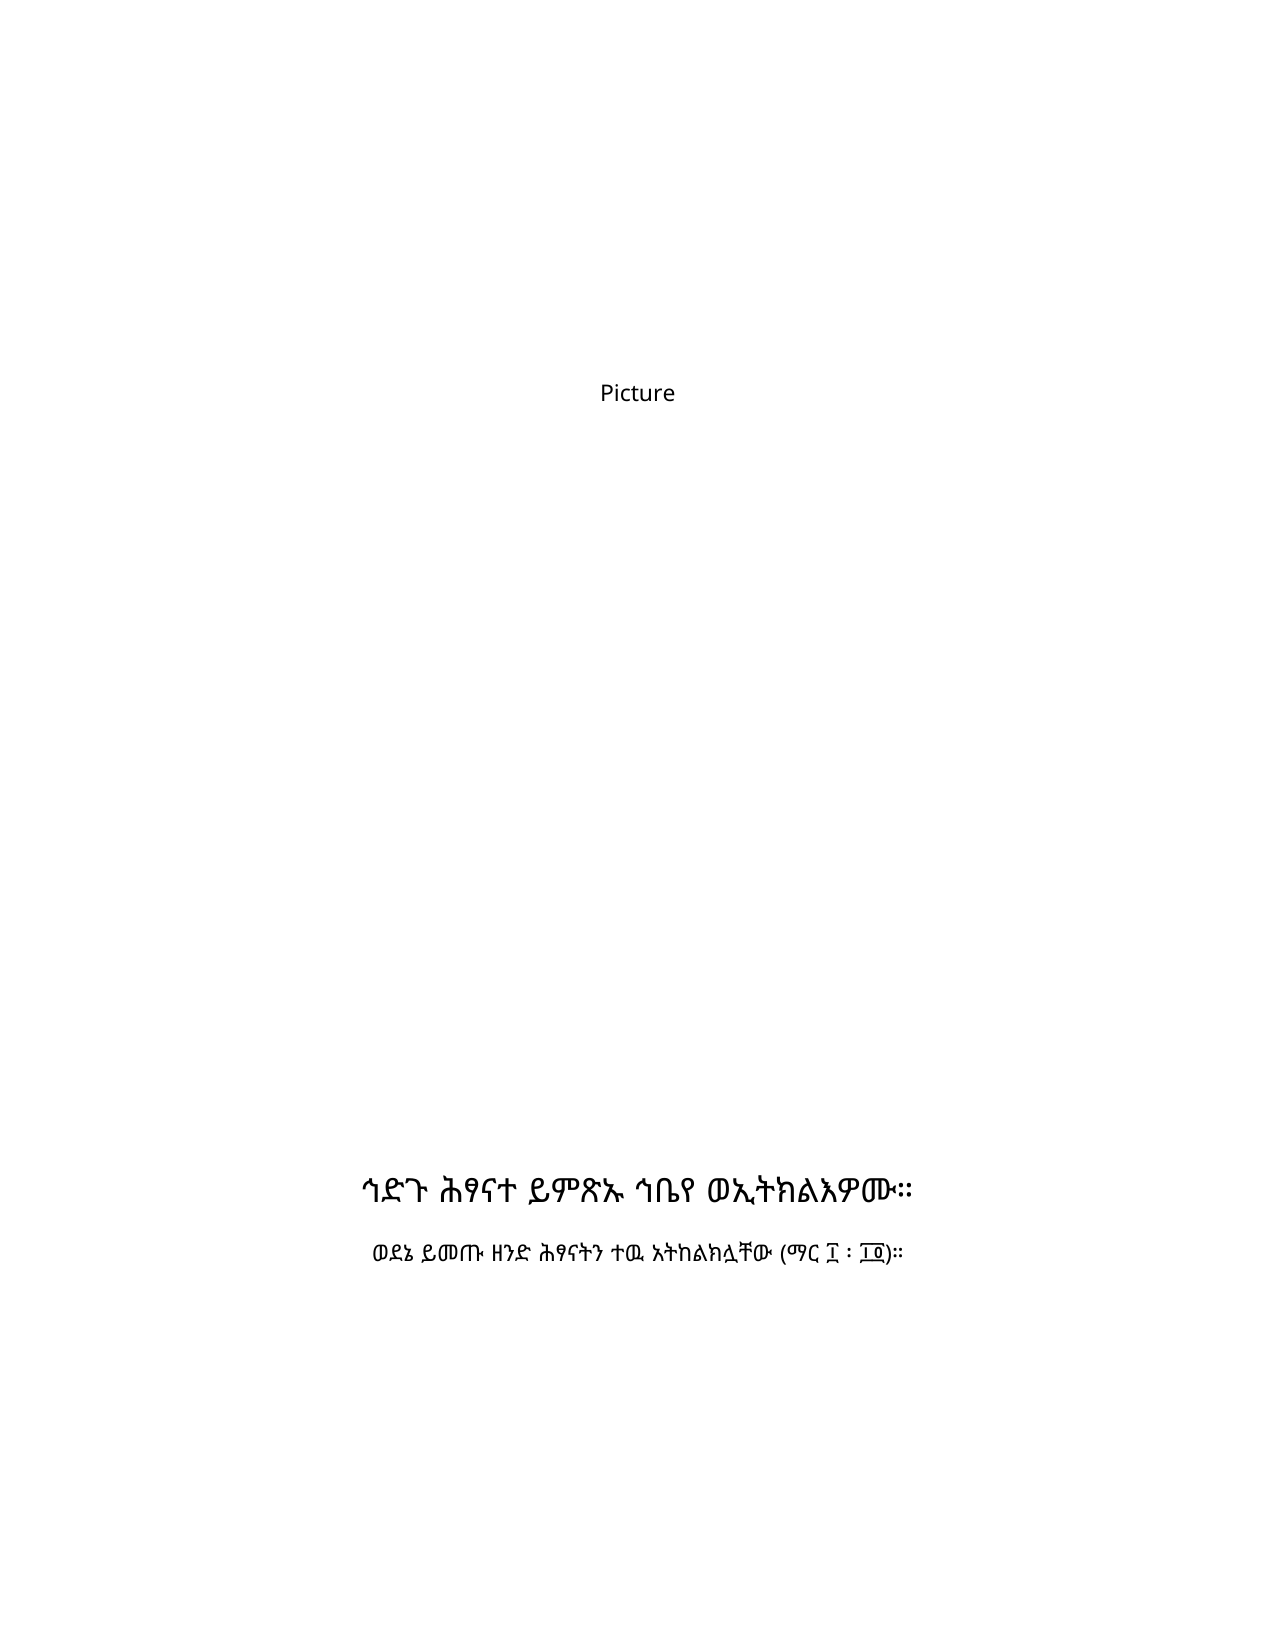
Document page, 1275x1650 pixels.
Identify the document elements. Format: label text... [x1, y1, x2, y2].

text Picture [187, 377, 1087, 408]
text ወደኔ ይመጡ ዘንድ ሕፃናትን ተዉ አትከልክሏቸው (ማር ፲ ፡ ፲፬)። [187, 1237, 1087, 1268]
text ኅድጉ ሕፃናተ ይምጽኡ ኅቤየ ወኢትክልእዎሙ። [187, 1172, 1087, 1211]
